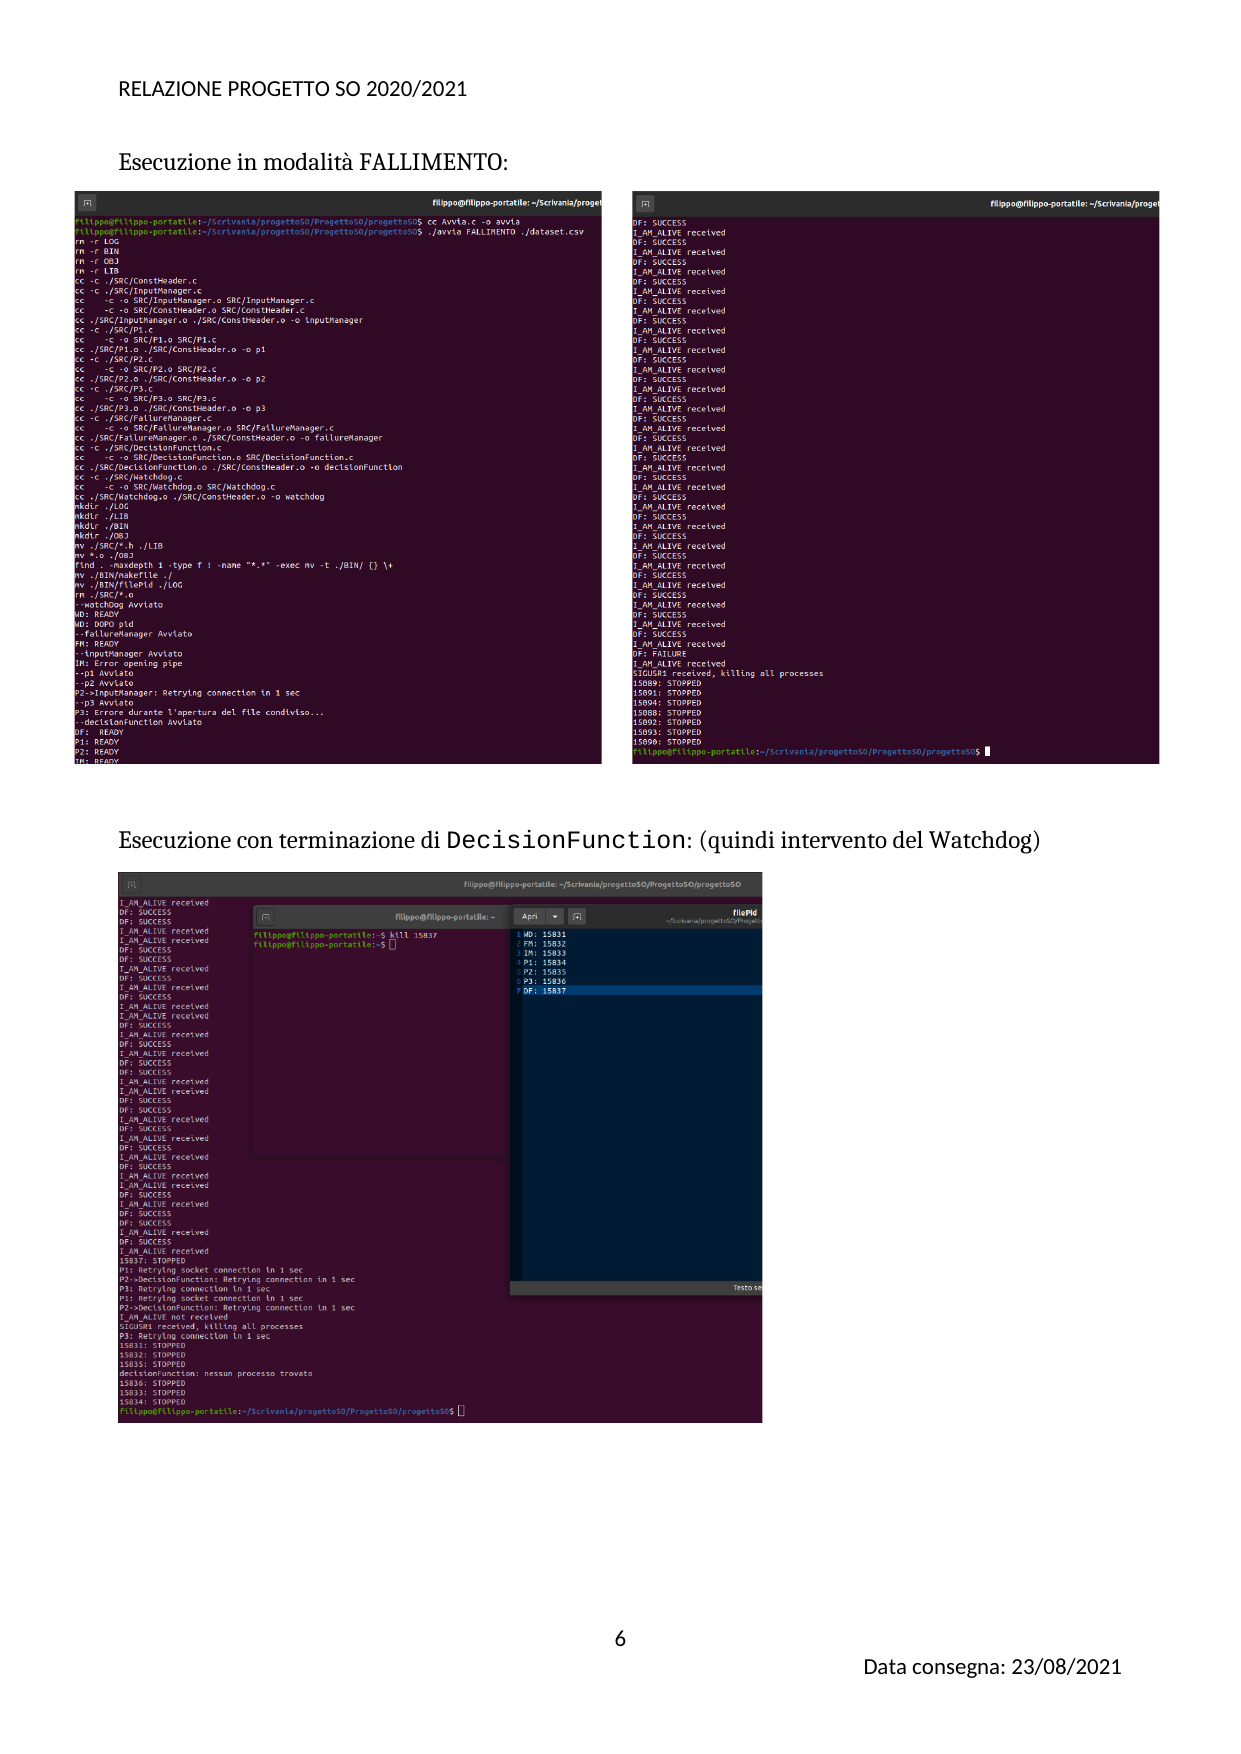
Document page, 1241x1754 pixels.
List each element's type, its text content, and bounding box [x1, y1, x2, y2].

text Esecuzione in modalità FALLIMENTO: [118, 148, 1122, 176]
text Esecuzione con terminazione di DecisionFunction: (quindi intervento del Watchdog) [118, 826, 1122, 856]
picture [632, 191, 1160, 764]
picture [118, 872, 763, 1423]
picture [74, 191, 602, 764]
